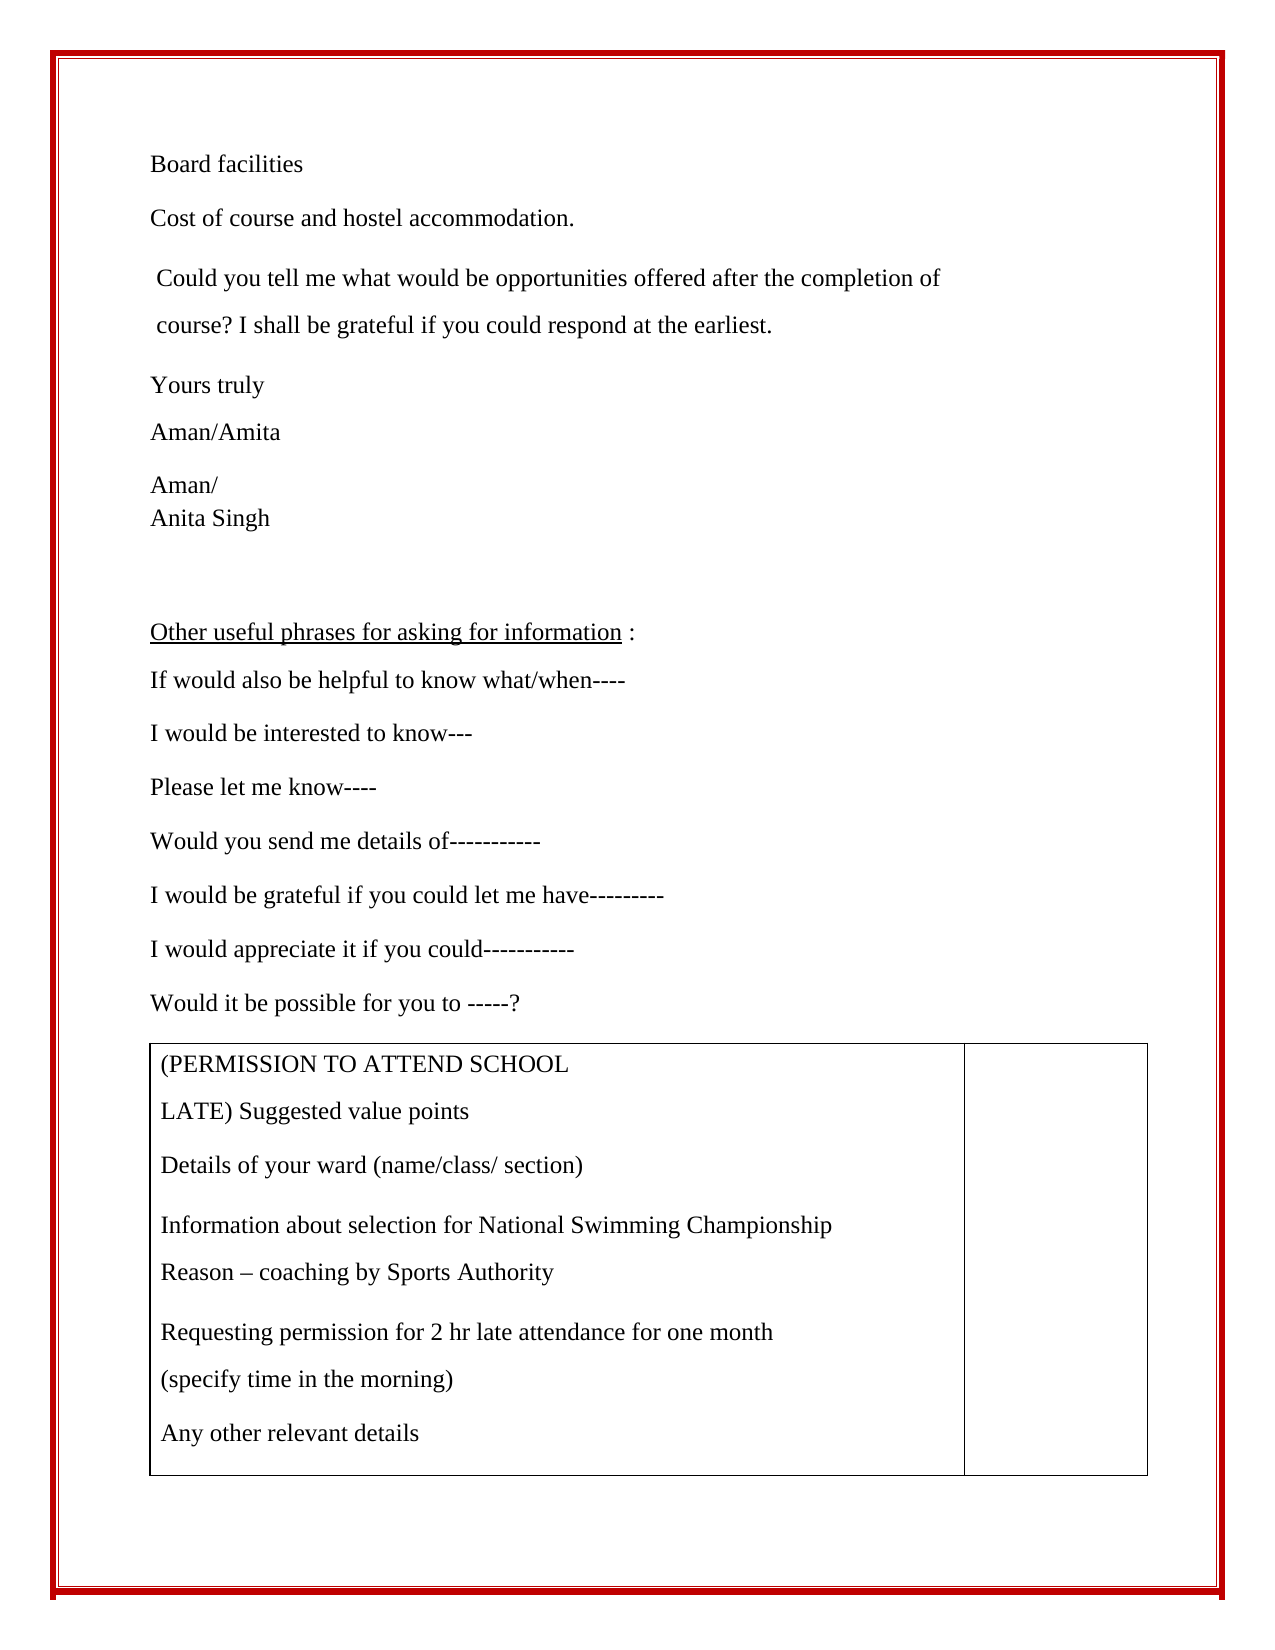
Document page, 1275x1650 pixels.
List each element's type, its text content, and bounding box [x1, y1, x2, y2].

text Could you tell me what would be opportunities offered after the completion of course? I shall be grateful if you could respond at the earliest. [156, 263, 1023, 339]
text Please let me know---- [150, 772, 1023, 801]
text Requesting permission for 2 hr late attendance for one month (specify time in the morning) [160, 1317, 775, 1393]
text Details of your ward (name/class/ section) [160, 1150, 1023, 1179]
text Any other relevant details [160, 1418, 1023, 1446]
text I would be grateful if you could let me have--------- [150, 880, 1023, 909]
text Other useful phrases for asking for information : If would also be helpful to know what/when---- [150, 617, 635, 693]
text Yours truly Aman/Amita [150, 370, 281, 446]
text Would it be possible for you to -----? [150, 988, 1023, 1017]
text I would appreciate it if you could----------- [150, 934, 1023, 963]
text Would you send me details of----------- [150, 826, 1023, 855]
text Aman/ [150, 470, 1023, 499]
text Board facilities [150, 149, 1023, 178]
text Anita Singh [150, 503, 1023, 532]
text Information about selection for National Swimming Championship Reason – coaching by Sports Authority [160, 1210, 833, 1286]
text I would be interested to know--- [150, 718, 1023, 747]
text Cost of course and hostel accommodation. [150, 203, 1023, 232]
text (PERMISSION TO ATTEND SCHOOL LATE) Suggested value points [160, 1049, 648, 1125]
